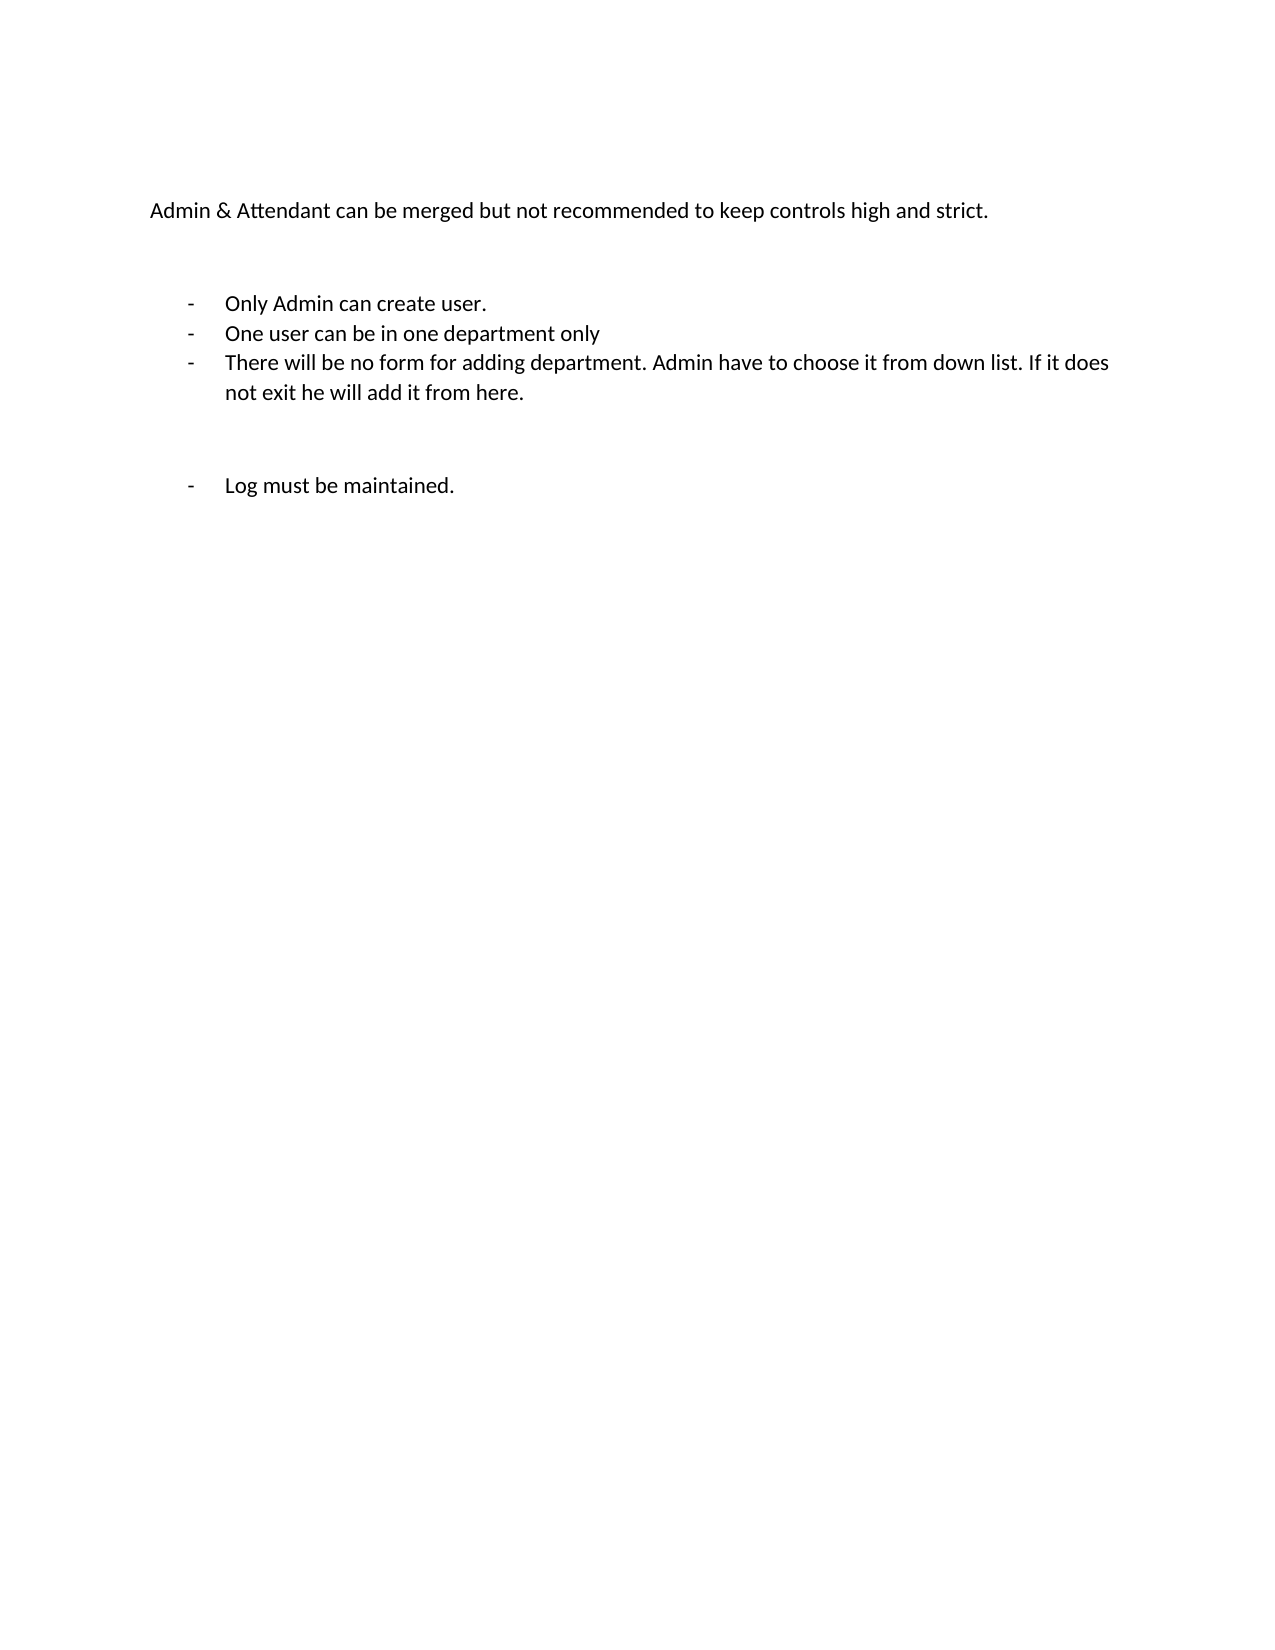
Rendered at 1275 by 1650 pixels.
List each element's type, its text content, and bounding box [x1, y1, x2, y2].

list Log must be maintained. [187, 471, 1125, 499]
list One user can be in one department only [187, 319, 1125, 347]
list Only Admin can create user. [187, 289, 1125, 317]
list There will be no form for adding department. Admin have to choose it from down list. If it does not exit he will add it from here. [187, 348, 1125, 406]
text Admin & Attendant can be merged but not recommended to keep controls high and strict. [150, 196, 1125, 224]
